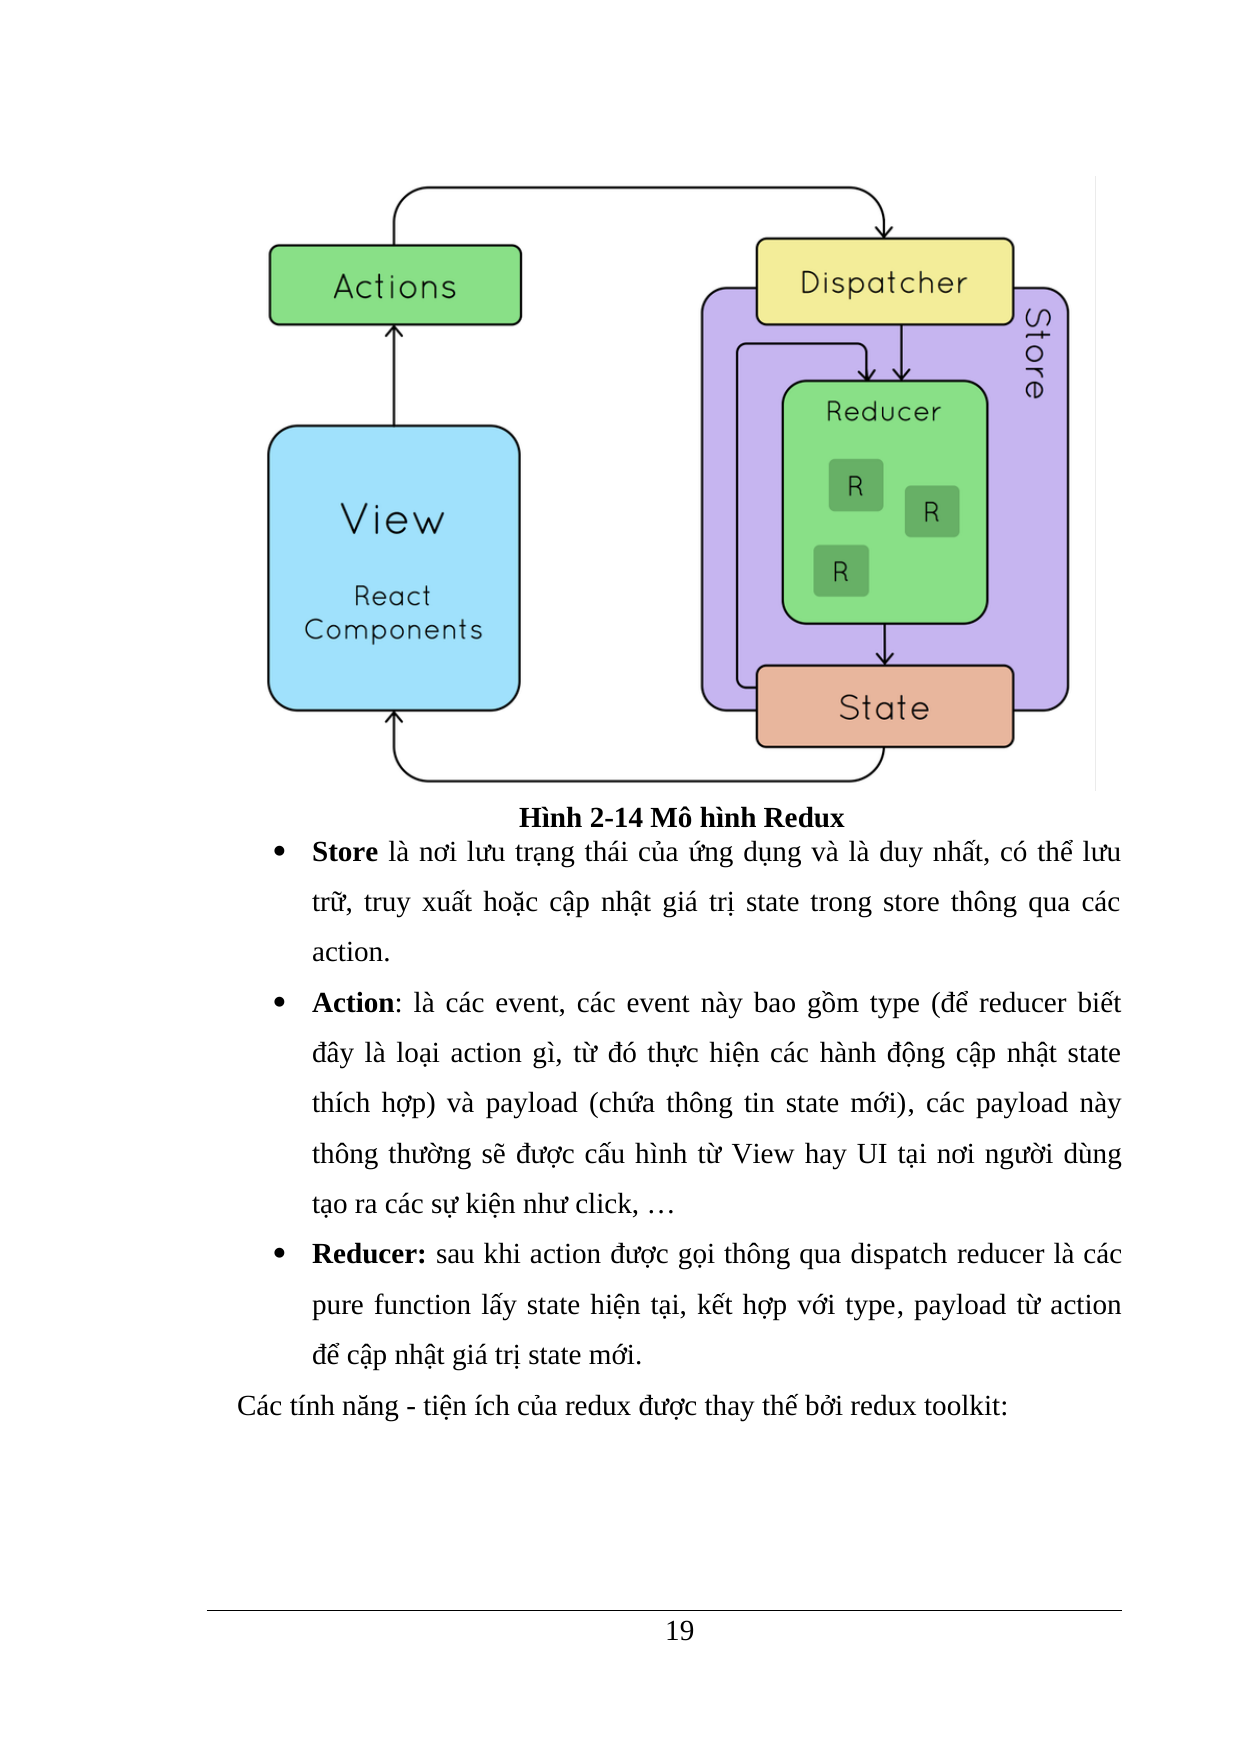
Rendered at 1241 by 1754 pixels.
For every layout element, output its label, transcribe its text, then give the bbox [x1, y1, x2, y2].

picture [236, 176, 1097, 791]
text Các tính năng - tiện ích của redux được thay thế bởi redux toolkit: [207, 1388, 1122, 1421]
list Action: là các event, các event này bao gồm type (để reducer biết đây là loại action gì, từ đó thực hiện các hành động cập nhật state thích hợp) và payload (chứa thông tin state mới), các payload này thông thường sẽ được cấu hình từ View hay UI tại nơi người dùng tạo ra các sự kiện như click, … [274, 985, 1122, 1220]
list Reducer: sau khi action được gọi thông qua dispatch reducer là các pure function lấy state hiện tại, kết hợp với type, payload từ action để cập nhật giá trị state mới. [274, 1237, 1122, 1371]
